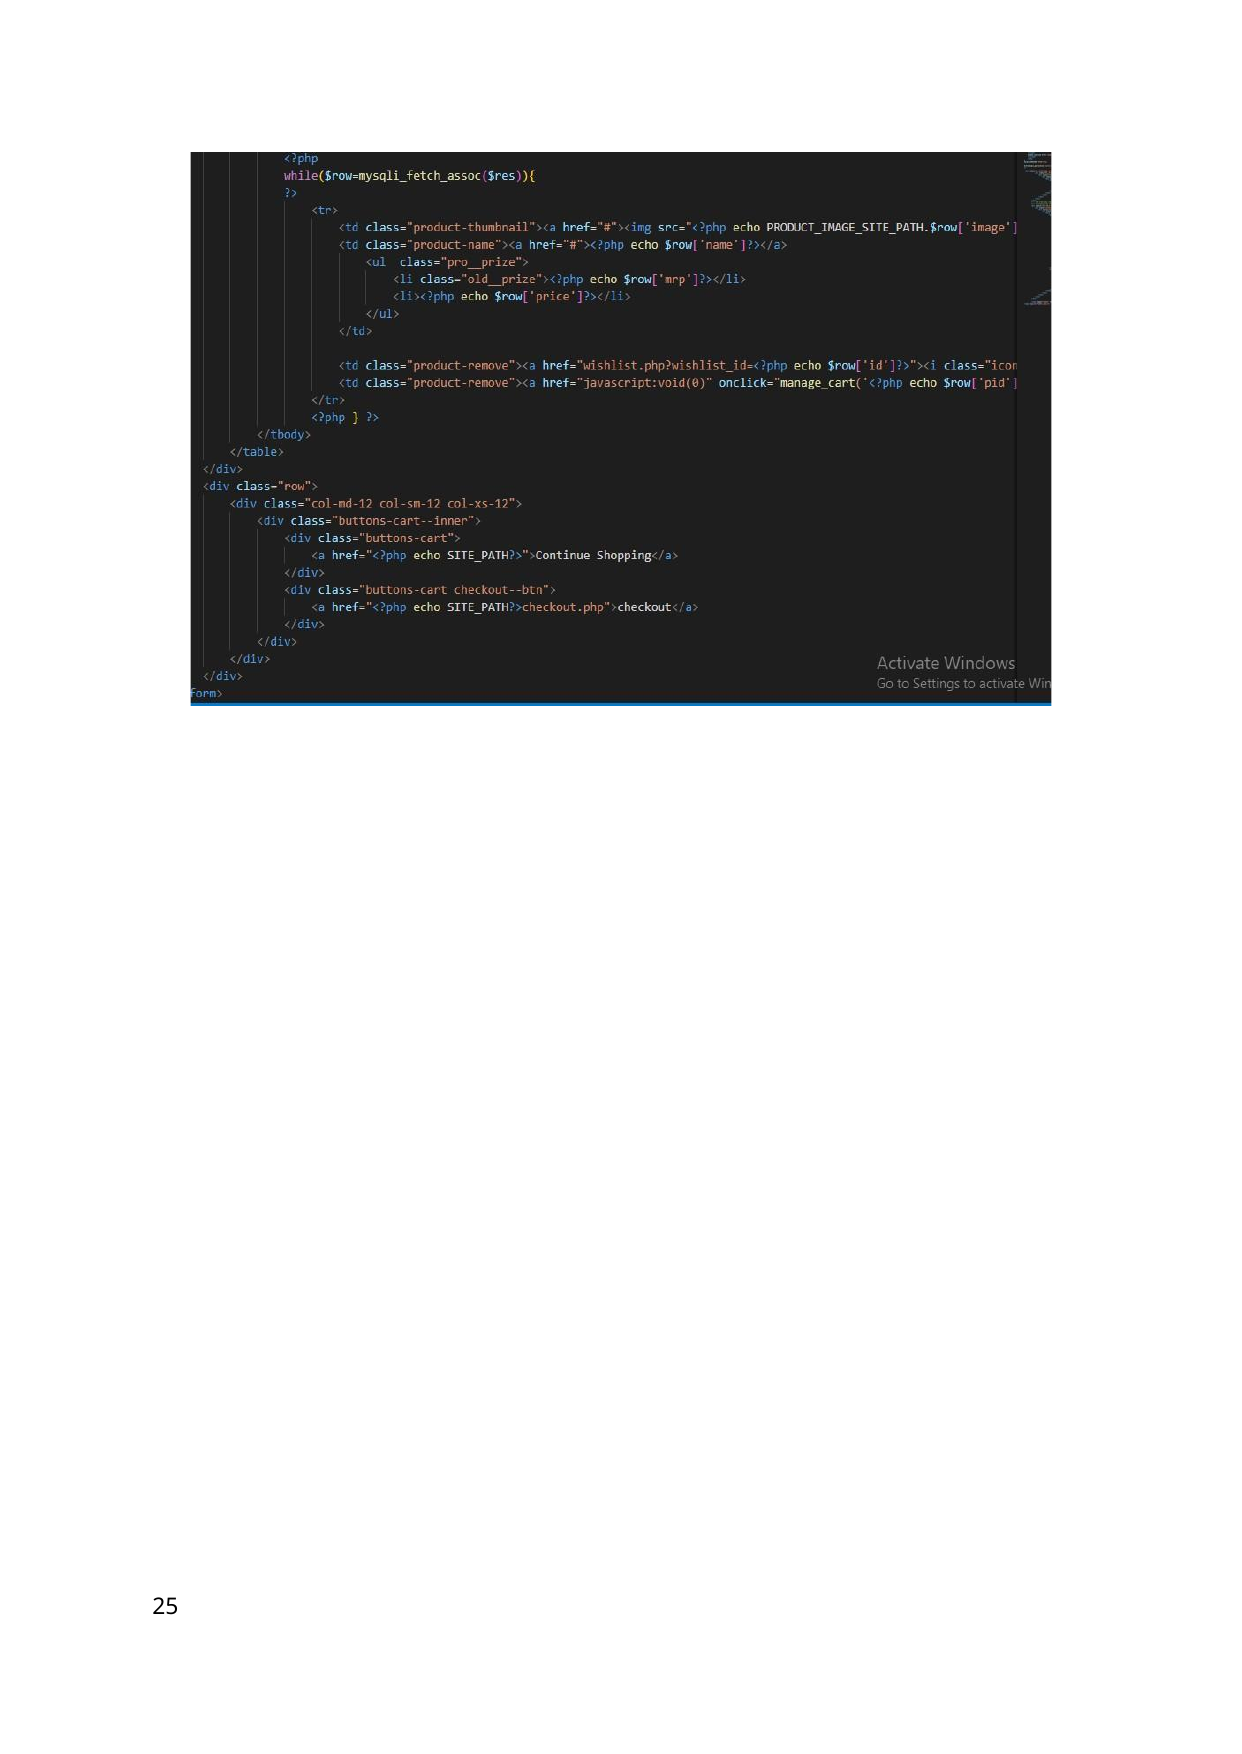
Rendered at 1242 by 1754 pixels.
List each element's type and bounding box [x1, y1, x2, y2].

picture [190, 152, 1052, 706]
